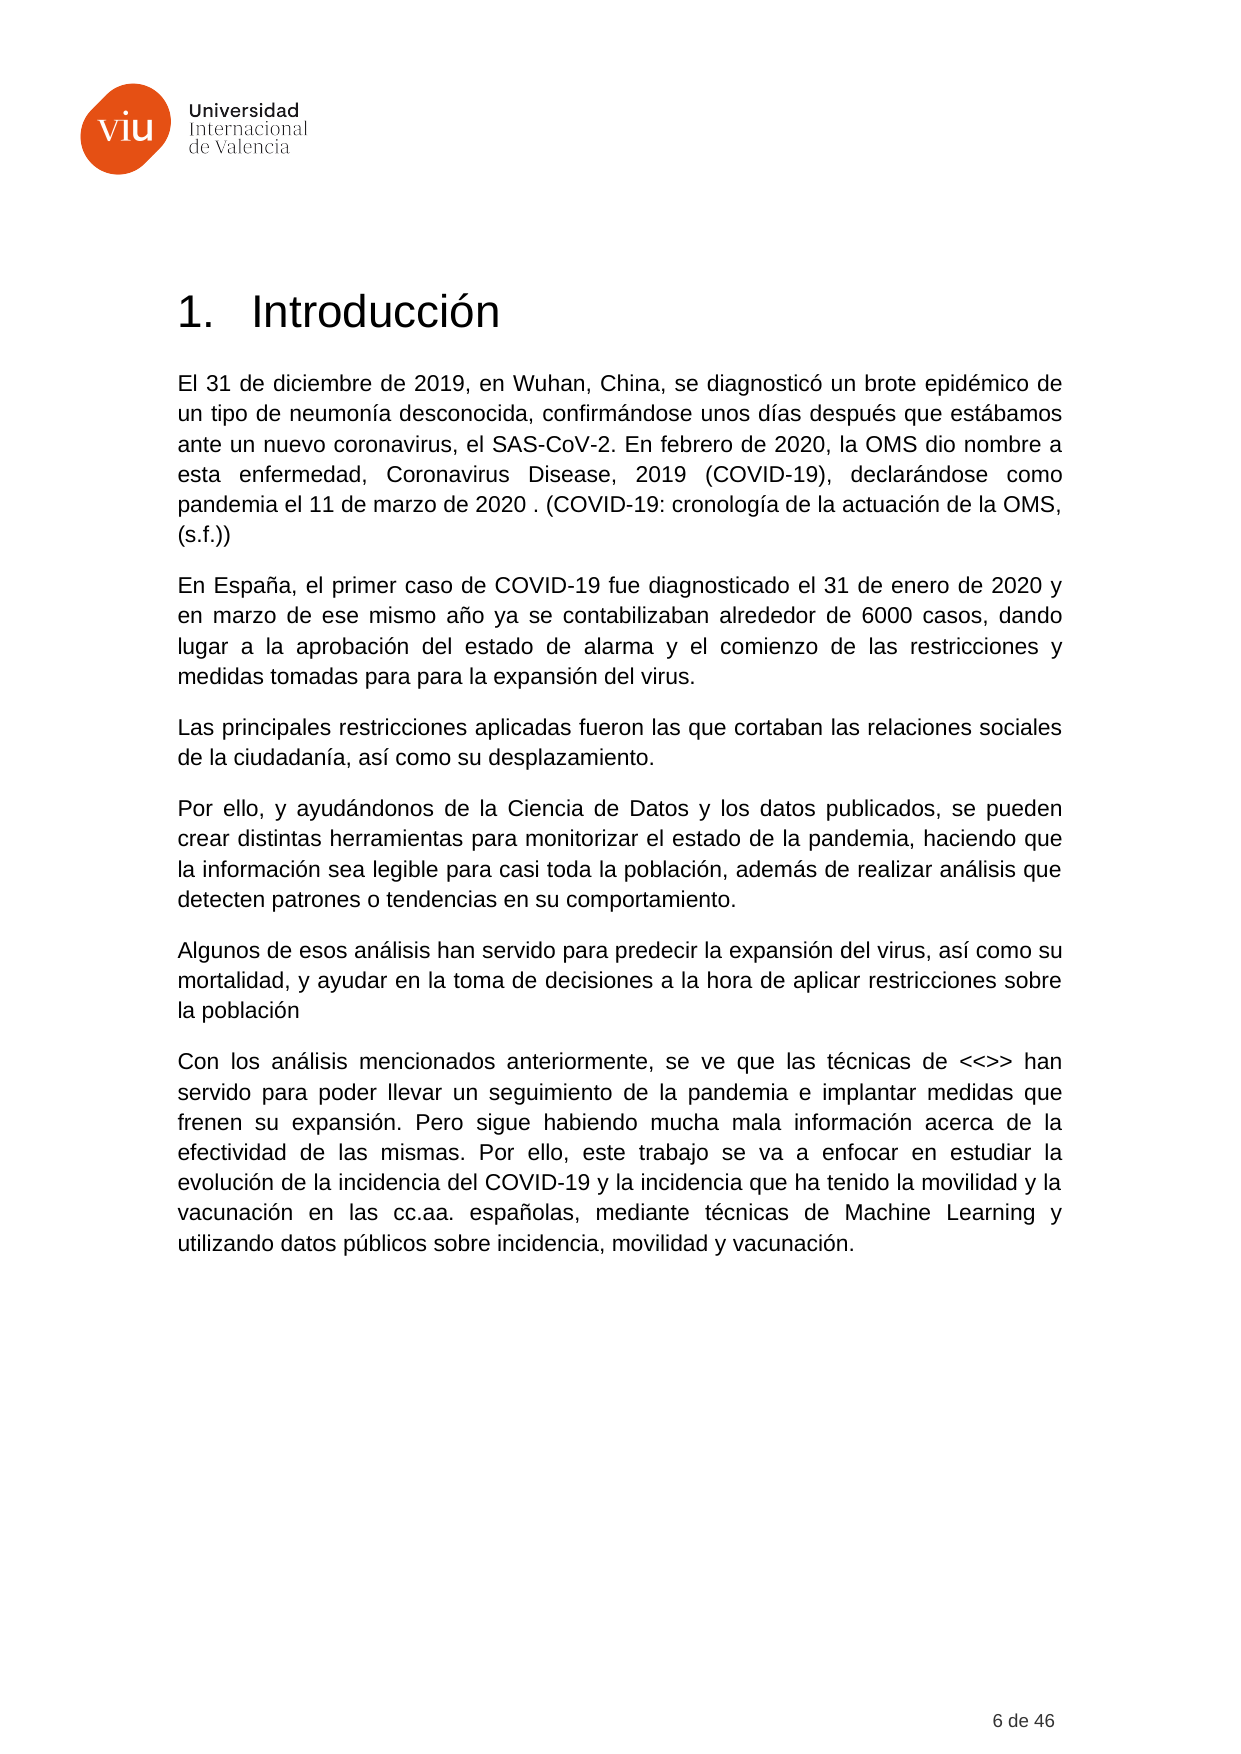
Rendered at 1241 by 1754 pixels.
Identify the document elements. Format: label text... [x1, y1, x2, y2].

text Las principales restricciones aplicadas fueron las que cortaban las relaciones sociales de la ciudadanía, así como su desplazamiento. [177, 714, 1063, 770]
subtitle Introducción [177, 284, 1063, 337]
text Por ello, y ayudándonos de la Ciencia de Datos y los datos publicados, se pueden crear distintas herramientas para monitorizar el estado de la pandemia, haciendo que la información sea legible para casi toda la población, además de realizar análisis que detecten patrones o tendencias en su comportamiento. [177, 795, 1063, 912]
text El 31 de diciembre de 2019, en Wuhan, China, se diagnosticó un brote epidémico de un tipo de neumonía desconocida, confirmándose unos días después que estábamos ante un nuevo coronavirus, el SAS-CoV-2. En febrero de 2020, la OMS dio nombre a esta enfermedad, Coronavirus Disease, 2019 (COVID-19), declarándose como pandemia el 11 de marzo de 2020 . (COVID-19: cronología de la actuación de la OMS, (s.f.)) [177, 370, 1063, 547]
text Con los análisis mencionados anteriormente, se ve que las técnicas de <<>> han servido para poder llevar un seguimiento de la pandemia e implantar medidas que frenen su expansión. Pero sigue habiendo mucha mala información acerca de la efectividad de las mismas. Por ello, este trabajo se va a enfocar en estudiar la evolución de la incidencia del COVID-19 y la incidencia que ha tenido la movilidad y la vacunación en las cc.aa. españolas, mediante técnicas de Machine Learning y utilizando datos públicos sobre incidencia, movilidad y vacunación. [177, 1048, 1063, 1256]
text En España, el primer caso de COVID-19 fue diagnosticado el 31 de enero de 2020 y en marzo de ese mismo año ya se contabilizaban alrededor de 6000 casos, dando lugar a la aprobación del estado de alarma y el comienzo de las restricciones y medidas tomadas para para la expansión del virus. [177, 572, 1063, 689]
picture [59, 62, 329, 197]
text Algunos de esos análisis han servido para predecir la expansión del virus, así como su mortalidad, y ayudar en la toma de decisiones a la hora de aplicar restricciones sobre la población [177, 937, 1063, 1023]
